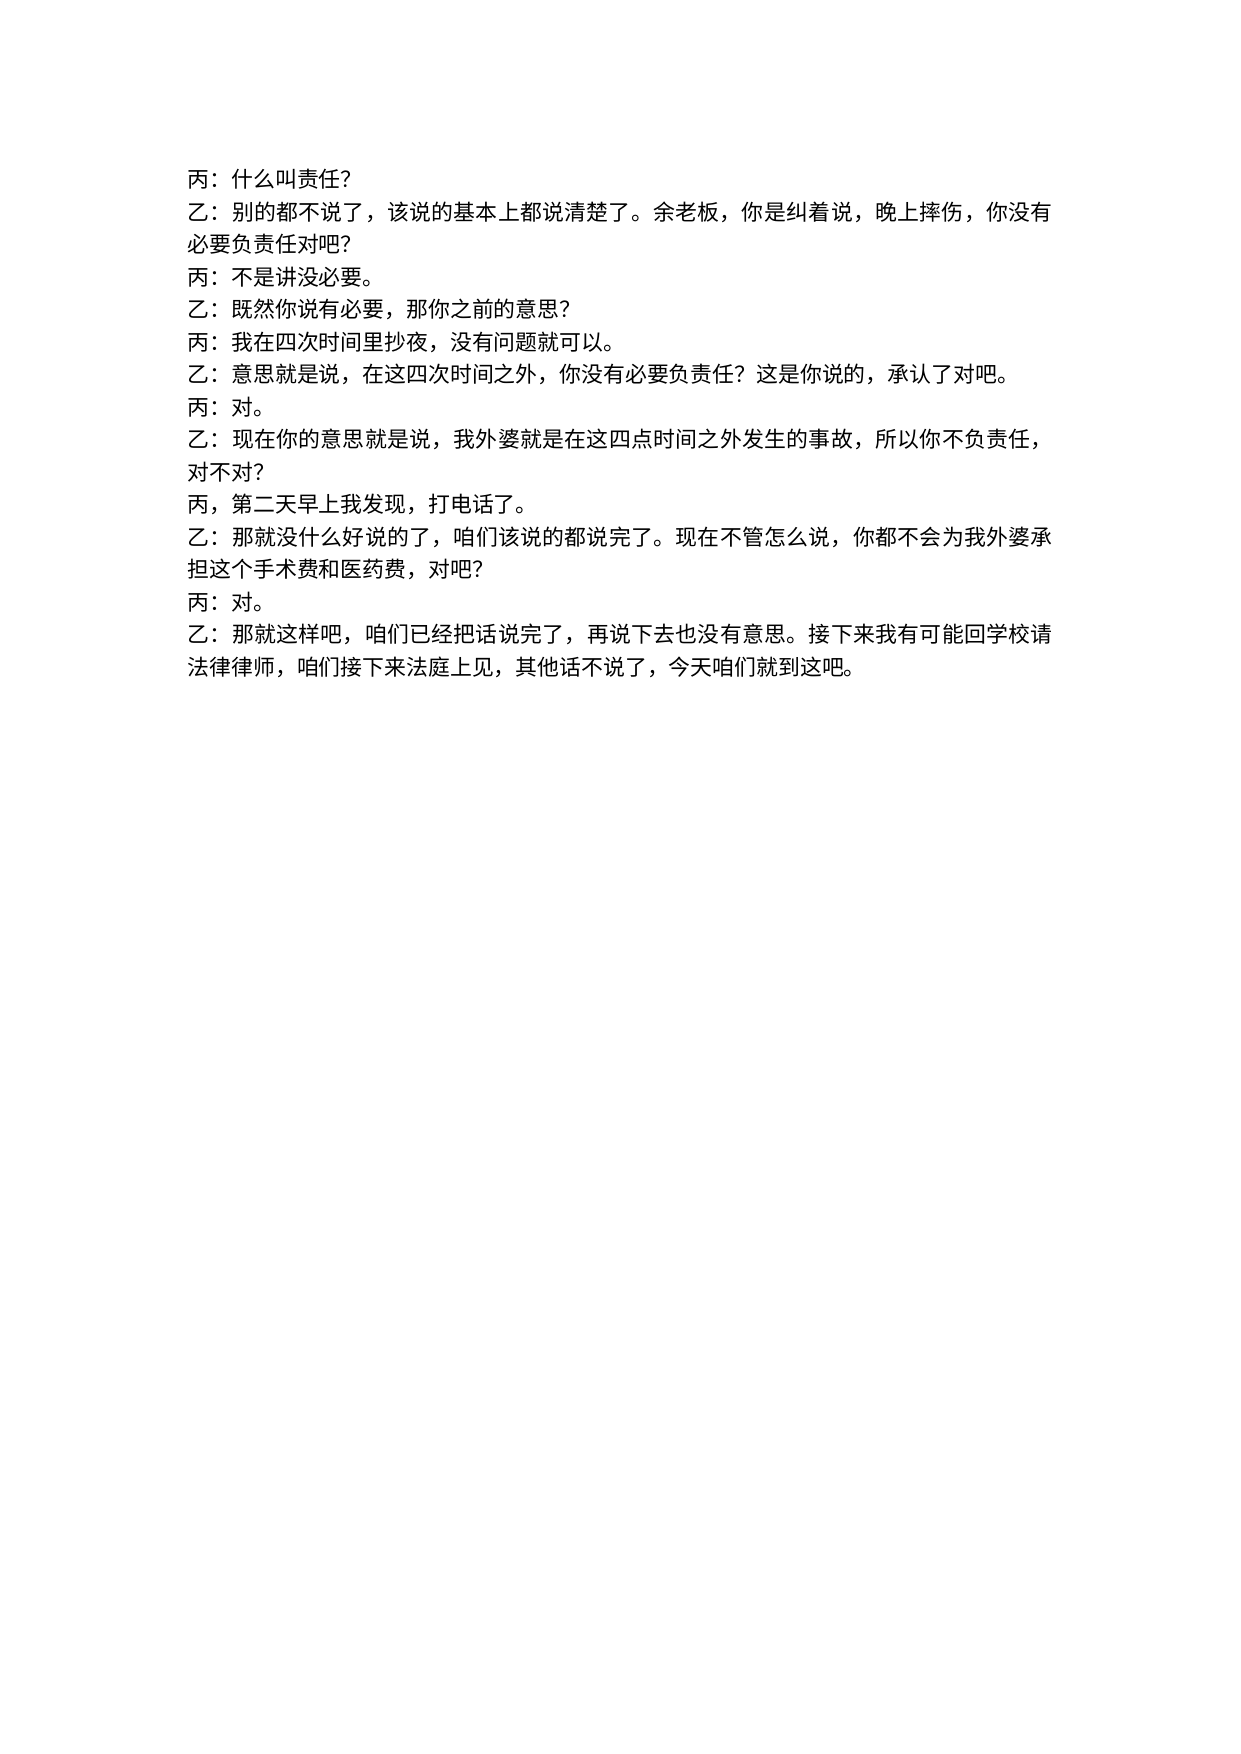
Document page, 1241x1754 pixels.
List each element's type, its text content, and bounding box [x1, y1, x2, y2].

text 乙：现在你的意思就是说，我外婆就是在这四点时间之外发生的事故，所以你不负责任，对不对？ [187, 422, 1053, 487]
text 丙：对。 [187, 584, 1053, 617]
text 乙：意思就是说，在这四次时间之外，你没有必要负责任？这是你说的，承认了对吧。 [187, 357, 1053, 389]
text 丙：什么叫责任？ [187, 162, 1053, 194]
text 丙：对。 [187, 389, 1053, 422]
text 丙：我在四次时间里抄夜，没有问题就可以。 [187, 324, 1053, 357]
text 乙：那就没什么好说的了，咱们该说的都说完了。现在不管怎么说，你都不会为我外婆承担这个手术费和医药费，对吧？ [187, 519, 1053, 584]
text 丙，第二天早上我发现，打电话了。 [187, 487, 1053, 519]
text 乙：别的都不说了，该说的基本上都说清楚了。余老板，你是纠着说，晚上摔伤，你没有必要负责任对吧？ [187, 194, 1053, 259]
text 乙：既然你说有必要，那你之前的意思？ [187, 292, 1053, 324]
text 乙：那就这样吧，咱们已经把话说完了，再说下去也没有意思。接下来我有可能回学校请法律律师，咱们接下来法庭上见，其他话不说了，今天咱们就到这吧。 [187, 617, 1053, 682]
text 丙：不是讲没必要。 [187, 259, 1053, 292]
